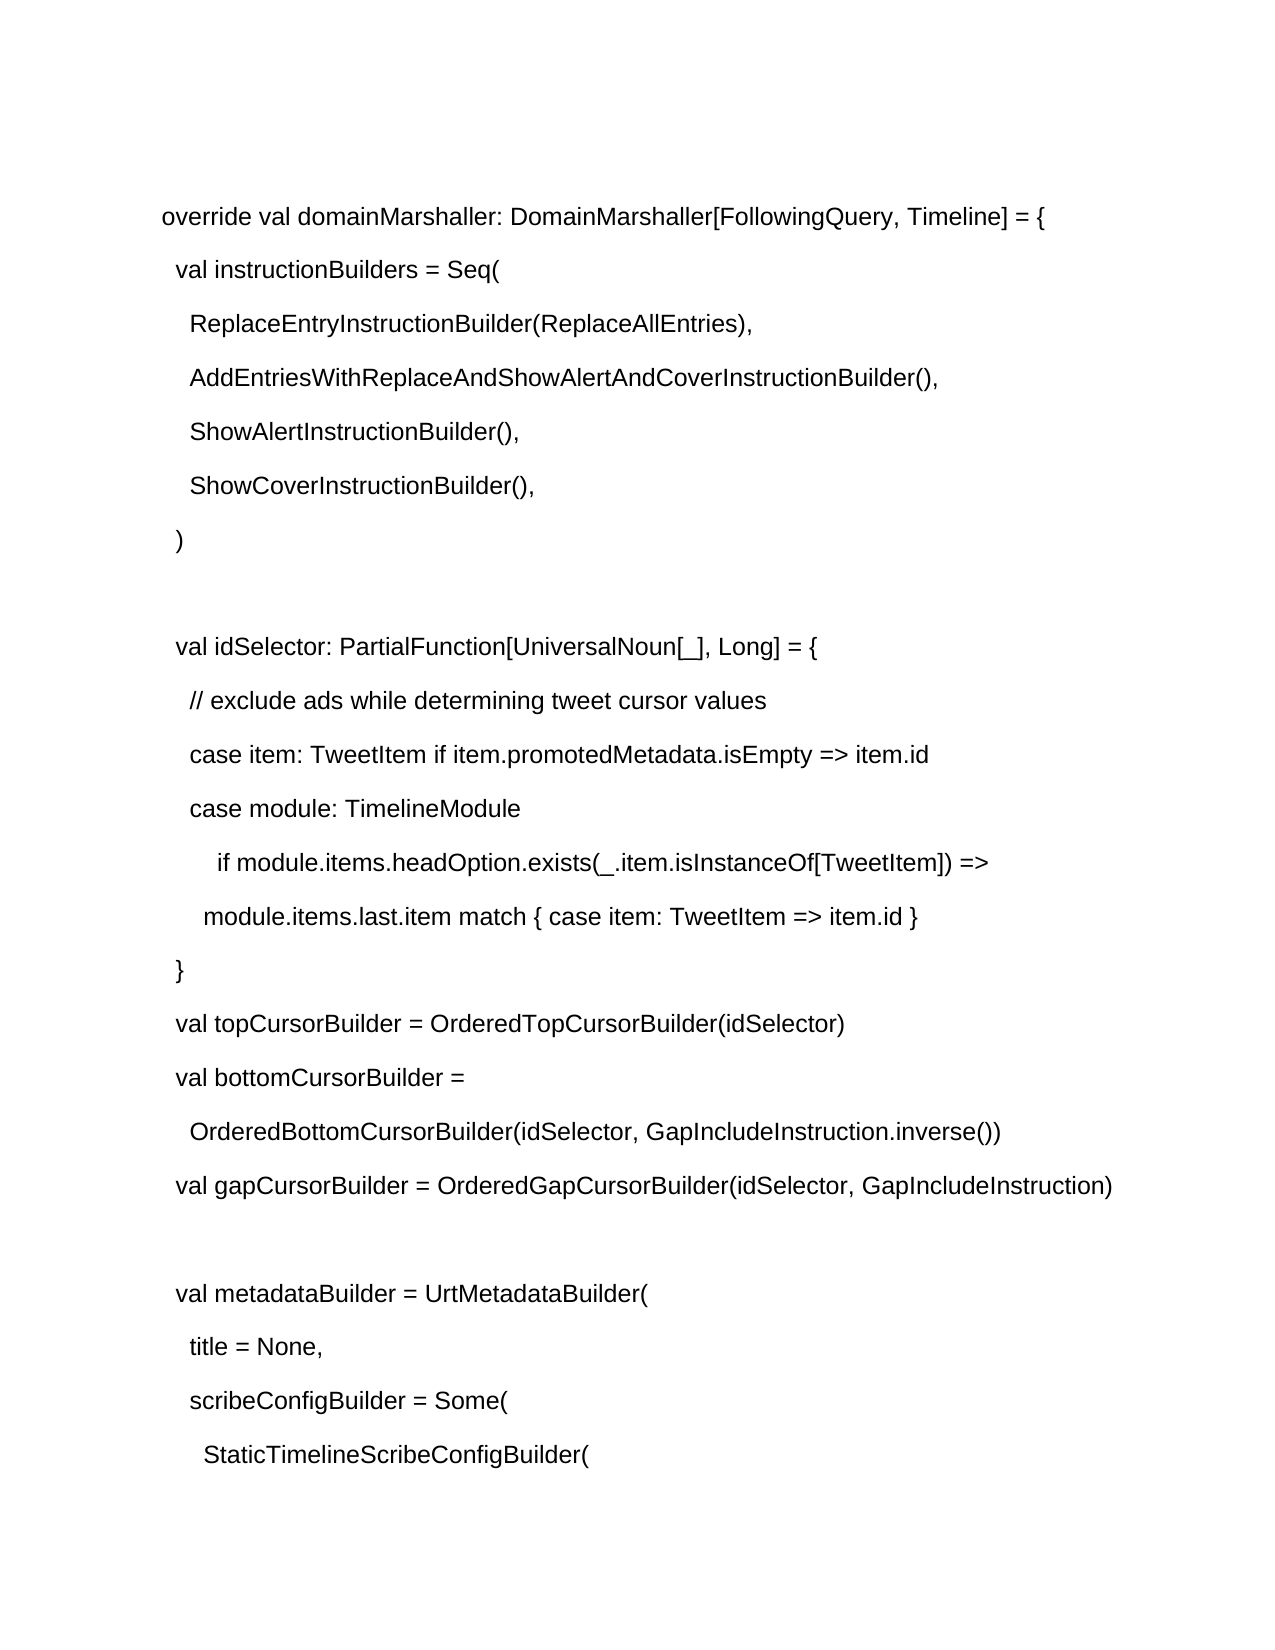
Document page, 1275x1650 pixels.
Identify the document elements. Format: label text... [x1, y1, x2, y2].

text override val domainMarshaller: DomainMarshaller[FollowingQuery, Timeline] = { [148, 201, 1127, 230]
text ShowCoverInstructionBuilder(), [148, 471, 1127, 499]
text title = None, [148, 1332, 1127, 1361]
text case item: TweetItem if item.promotedMetadata.isEmpty => item.id [148, 740, 1127, 769]
text AddEntriesWithReplaceAndShowAlertAndCoverInstructionBuilder(), [148, 363, 1127, 392]
text ShowAlertInstructionBuilder(), [148, 417, 1127, 446]
text module.items.last.item match { case item: TweetItem => item.id } [148, 902, 1127, 930]
text StaticTimelineScribeConfigBuilder( [148, 1440, 1127, 1469]
text val gapCursorBuilder = OrderedGapCursorBuilder(idSelector, GapIncludeInstruction) [148, 1171, 1127, 1199]
text val instructionBuilders = Seq( [148, 255, 1127, 284]
text if module.items.headOption.exists(_.item.isInstanceOf[TweetItem]) => [148, 848, 1127, 876]
text scribeConfigBuilder = Some( [148, 1386, 1127, 1415]
text OrderedBottomCursorBuilder(idSelector, GapIncludeInstruction.inverse()) [148, 1117, 1127, 1146]
text } [148, 955, 1127, 984]
text val topCursorBuilder = OrderedTopCursorBuilder(idSelector) [148, 1009, 1127, 1038]
text val bottomCursorBuilder = [148, 1063, 1127, 1092]
text val metadataBuilder = UrtMetadataBuilder( [148, 1278, 1127, 1307]
text ReplaceEntryInstructionBuilder(ReplaceAllEntries), [148, 309, 1127, 338]
text case module: TimelineModule [148, 794, 1127, 823]
text val idSelector: PartialFunction[UniversalNoun[_], Long] = { [148, 632, 1127, 661]
text ) [148, 524, 1127, 553]
text // exclude ads while determining tweet cursor values [148, 686, 1127, 715]
